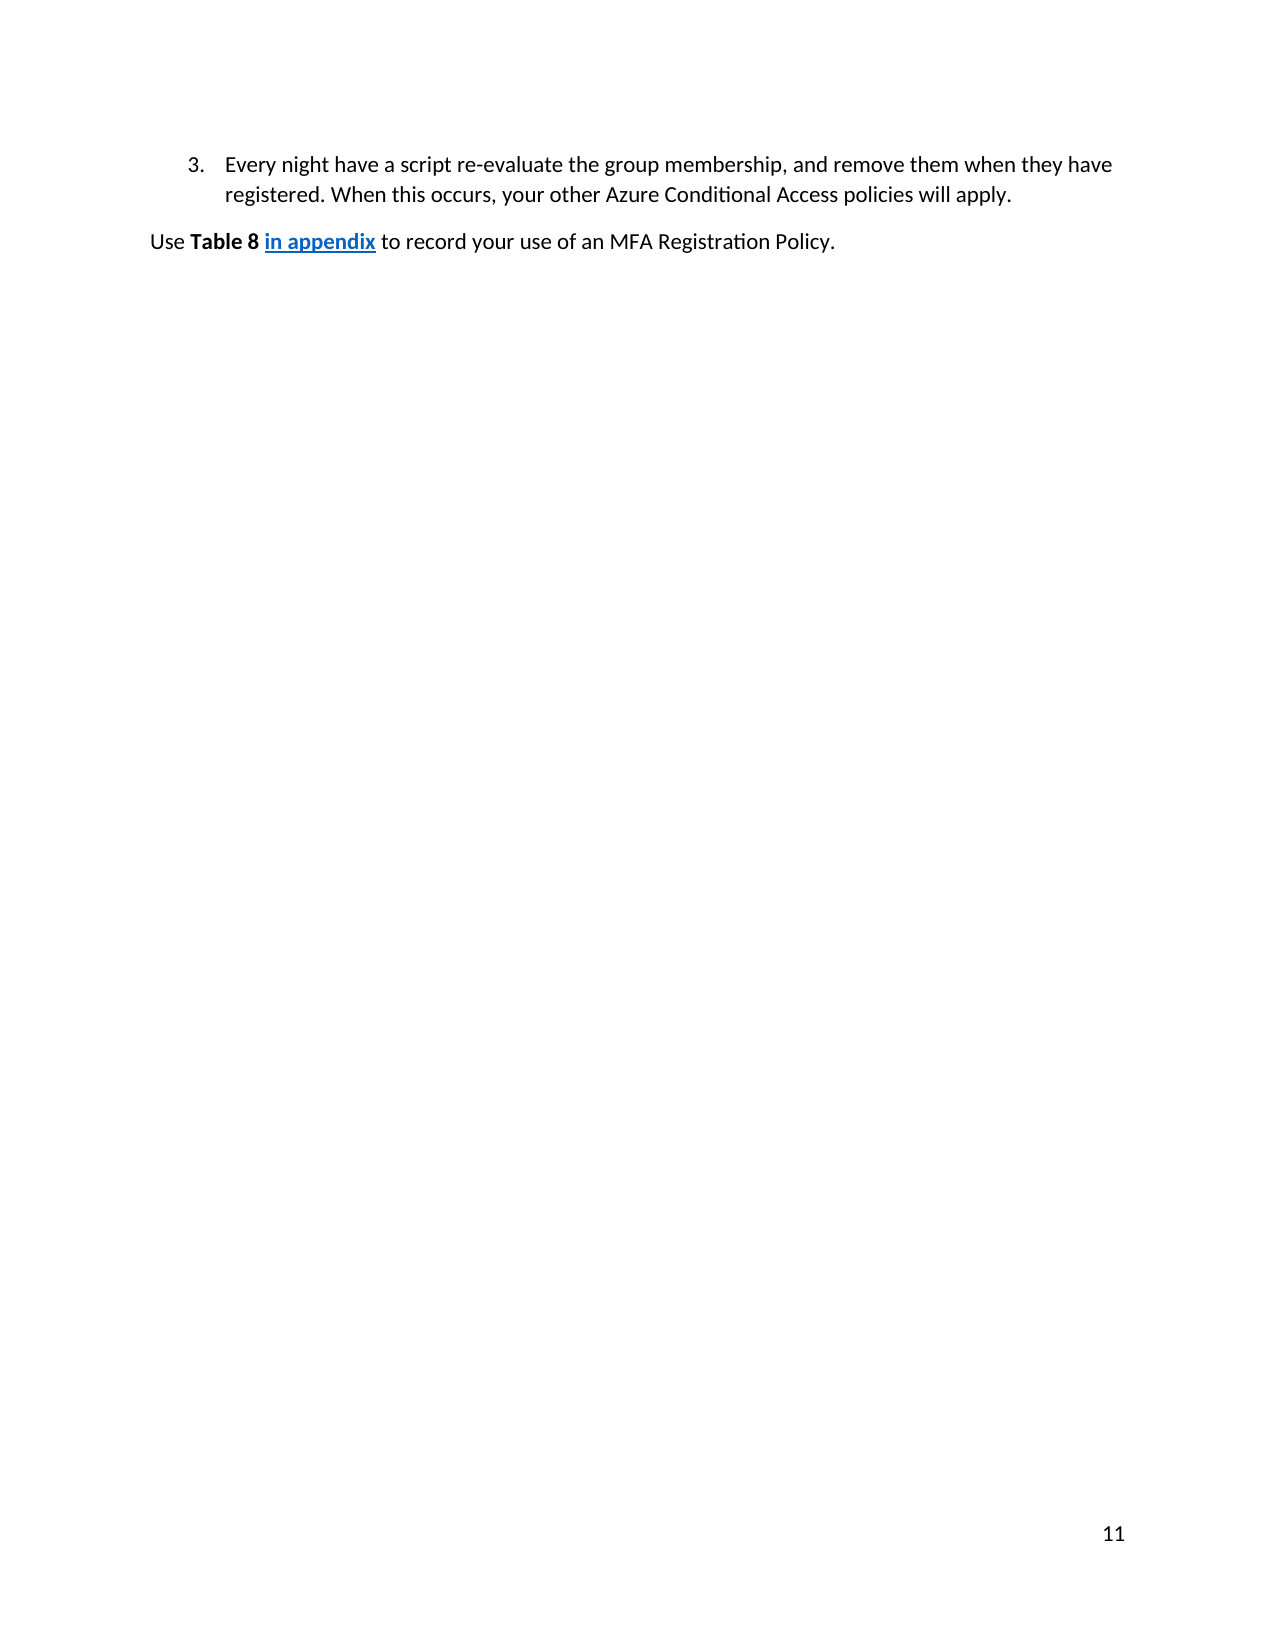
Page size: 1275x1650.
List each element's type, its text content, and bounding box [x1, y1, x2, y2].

text Use Table 8 in appendix to record your use of an MFA Registration Policy. [150, 227, 1125, 255]
list Every night have a script re-evaluate the group membership, and remove them when they have registered. When this occurs, your other Azure Conditional Access policies will apply. [187, 150, 1125, 208]
